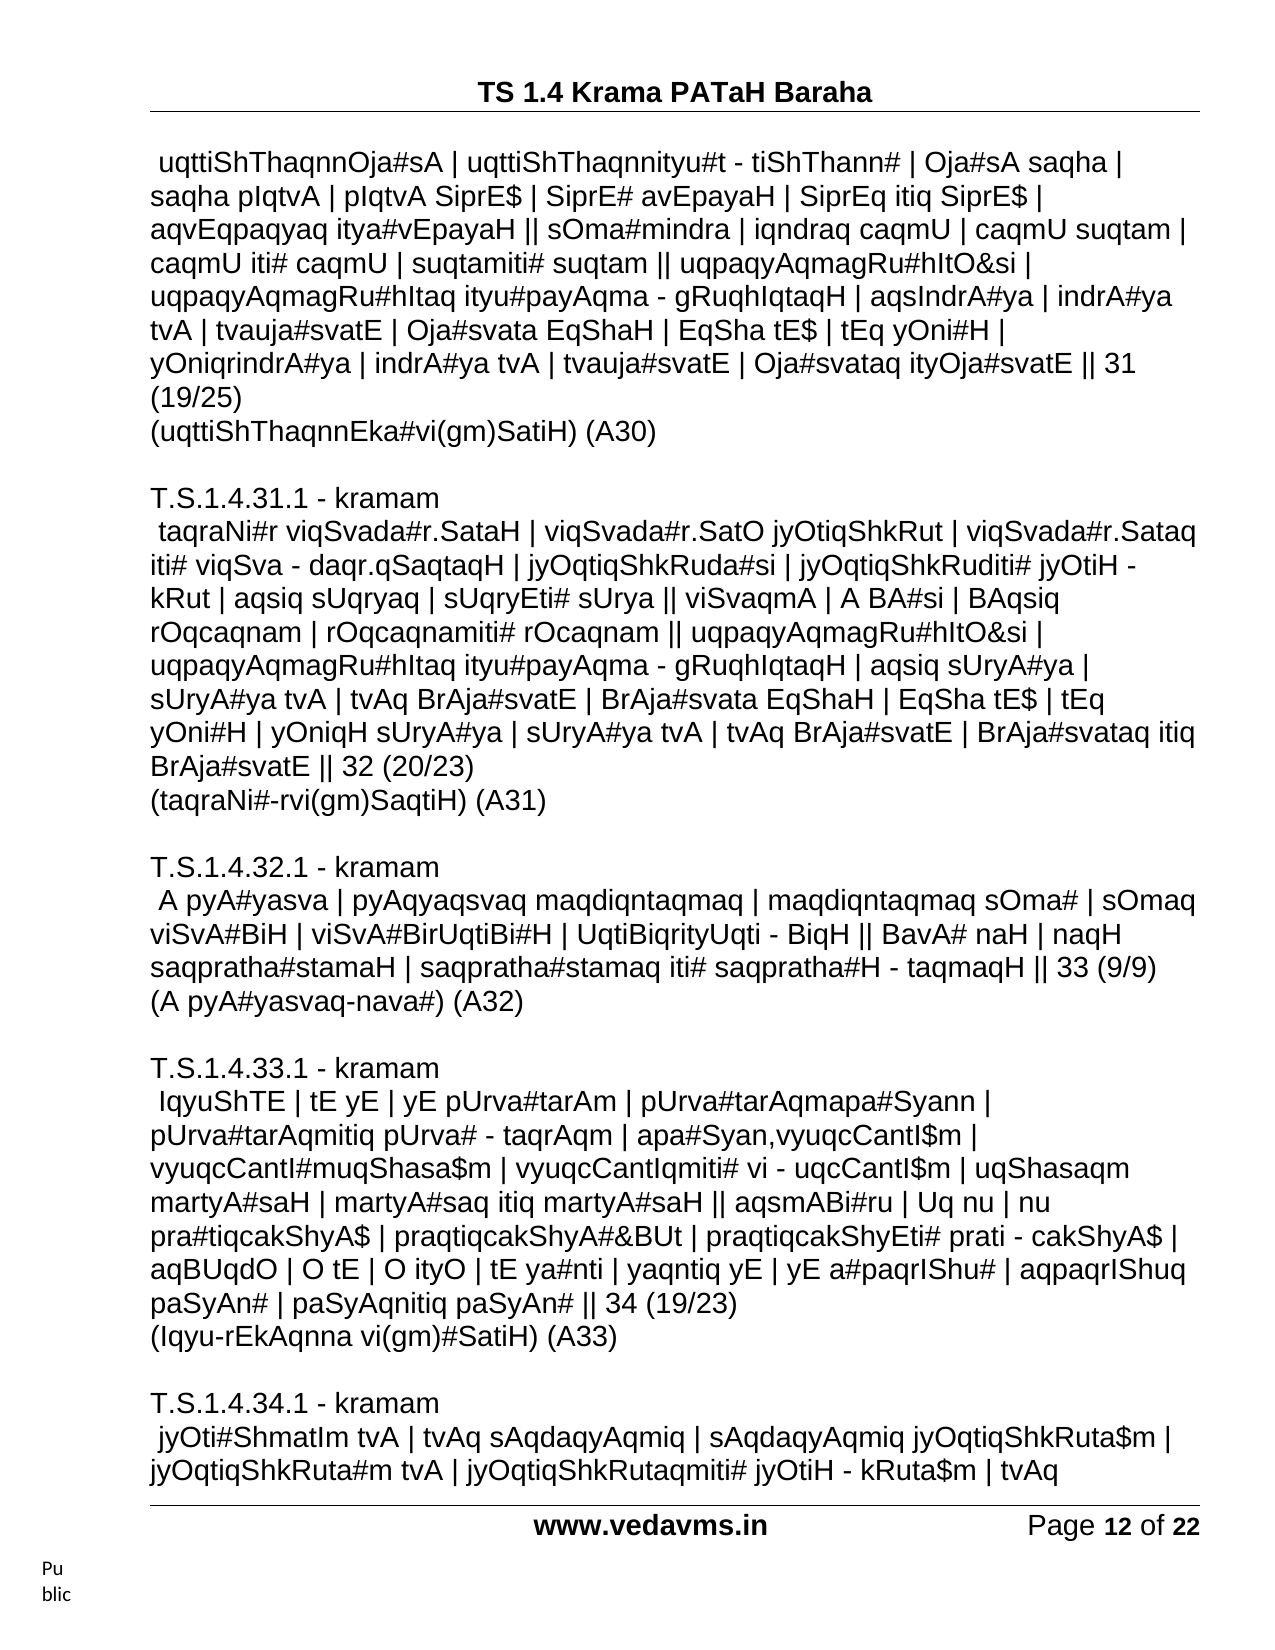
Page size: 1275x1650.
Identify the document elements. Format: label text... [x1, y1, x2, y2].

text (taqraNi#-rvi(gm)SaqtiH) (A31) [150, 782, 1200, 816]
text uqttiShThaqnnOja#sA | uqttiShThaqnnityu#t - tiShThann# | Oja#sA saqha | saqha pIqtvA | pIqtvA SiprE$ | SiprE# avEpayaH | SiprEq itiq SiprE$ | aqvEqpaqyaq itya#vEpayaH || sOma#mindra | iqndraq caqmU | caqmU suqtam | caqmU iti# caqmU | suqtamiti# suqtam || uqpaqyAqmagRu#hItO&si | uqpaqyAqmagRu#hItaq ityu#payAqma - gRuqhIqtaqH | aqsIndrA#ya | indrA#ya tvA | tvauja#svatE | Oja#svata EqShaH | EqSha tE$ | tEq yOni#H | yOniqrindrA#ya | indrA#ya tvA | tvauja#svatE | Oja#svataq ityOja#svatE || 31 (19/25) [150, 145, 1200, 413]
text T.S.1.4.31.1 - kramam [150, 481, 1200, 514]
text (uqttiShThaqnnEka#vi(gm)SatiH) (A30) [150, 413, 1200, 447]
text T.S.1.4.34.1 - kramam [150, 1386, 1200, 1420]
text T.S.1.4.32.1 - kramam [150, 849, 1200, 883]
text taqraNi#r viqSvada#r.SataH | viqSvada#r.SatO jyOtiqShkRut | viqSvada#r.Sataq iti# viqSva - daqr.qSaqtaqH | jyOqtiqShkRuda#si | jyOqtiqShkRuditi# jyOtiH - kRut | aqsiq sUqryaq | sUqryEti# sUrya || viSvaqmA | A BA#si | BAqsiq rOqcaqnam | rOqcaqnamiti# rOcaqnam || uqpaqyAqmagRu#hItO&si | uqpaqyAqmagRu#hItaq ityu#payAqma - gRuqhIqtaqH | aqsiq sUryA#ya | sUryA#ya tvA | tvAq BrAja#svatE | BrAja#svata EqShaH | EqSha tE$ | tEq yOni#H | yOniqH sUryA#ya | sUryA#ya tvA | tvAq BrAja#svatE | BrAja#svataq itiq BrAja#svatE || 32 (20/23) [150, 514, 1200, 782]
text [150, 1420, 1200, 1487]
text (A pyA#yasvaq-nava#) (A32) [150, 984, 1200, 1017]
text IqyuShTE | tE yE | yE pUrva#tarAm | pUrva#tarAqmapa#Syann | pUrva#tarAqmitiq pUrva# - taqrAqm | apa#Syan,vyuqcCantI$m | vyuqcCantI#muqShasa$m | vyuqcCantIqmiti# vi - uqcCantI$m | uqShasaqm martyA#saH | martyA#saq itiq martyA#saH || aqsmABi#ru | Uq nu | nu pra#tiqcakShyA$ | praqtiqcakShyA#&BUt | praqtiqcakShyEti# prati - cakShyA$ | aqBUqdO | O tE | O ityO | tE ya#nti | yaqntiq yE | yE a#paqrIShu# | aqpaqrIShuq paSyAn# | paSyAqnitiq paSyAn# || 34 (19/23) [150, 1084, 1200, 1319]
text (Iqyu-rEkAqnna vi(gm)#SatiH) (A33) [150, 1319, 1200, 1353]
text T.S.1.4.33.1 - kramam [150, 1051, 1200, 1084]
text A pyA#yasva | pyAqyaqsvaq maqdiqntaqmaq | maqdiqntaqmaq sOma# | sOmaq viSvA#BiH | viSvA#BirUqtiBi#H | UqtiBiqrityUqti - BiqH || BavA# naH | naqH saqpratha#stamaH | saqpratha#stamaq iti# saqpratha#H - taqmaqH || 33 (9/9) [150, 883, 1200, 984]
